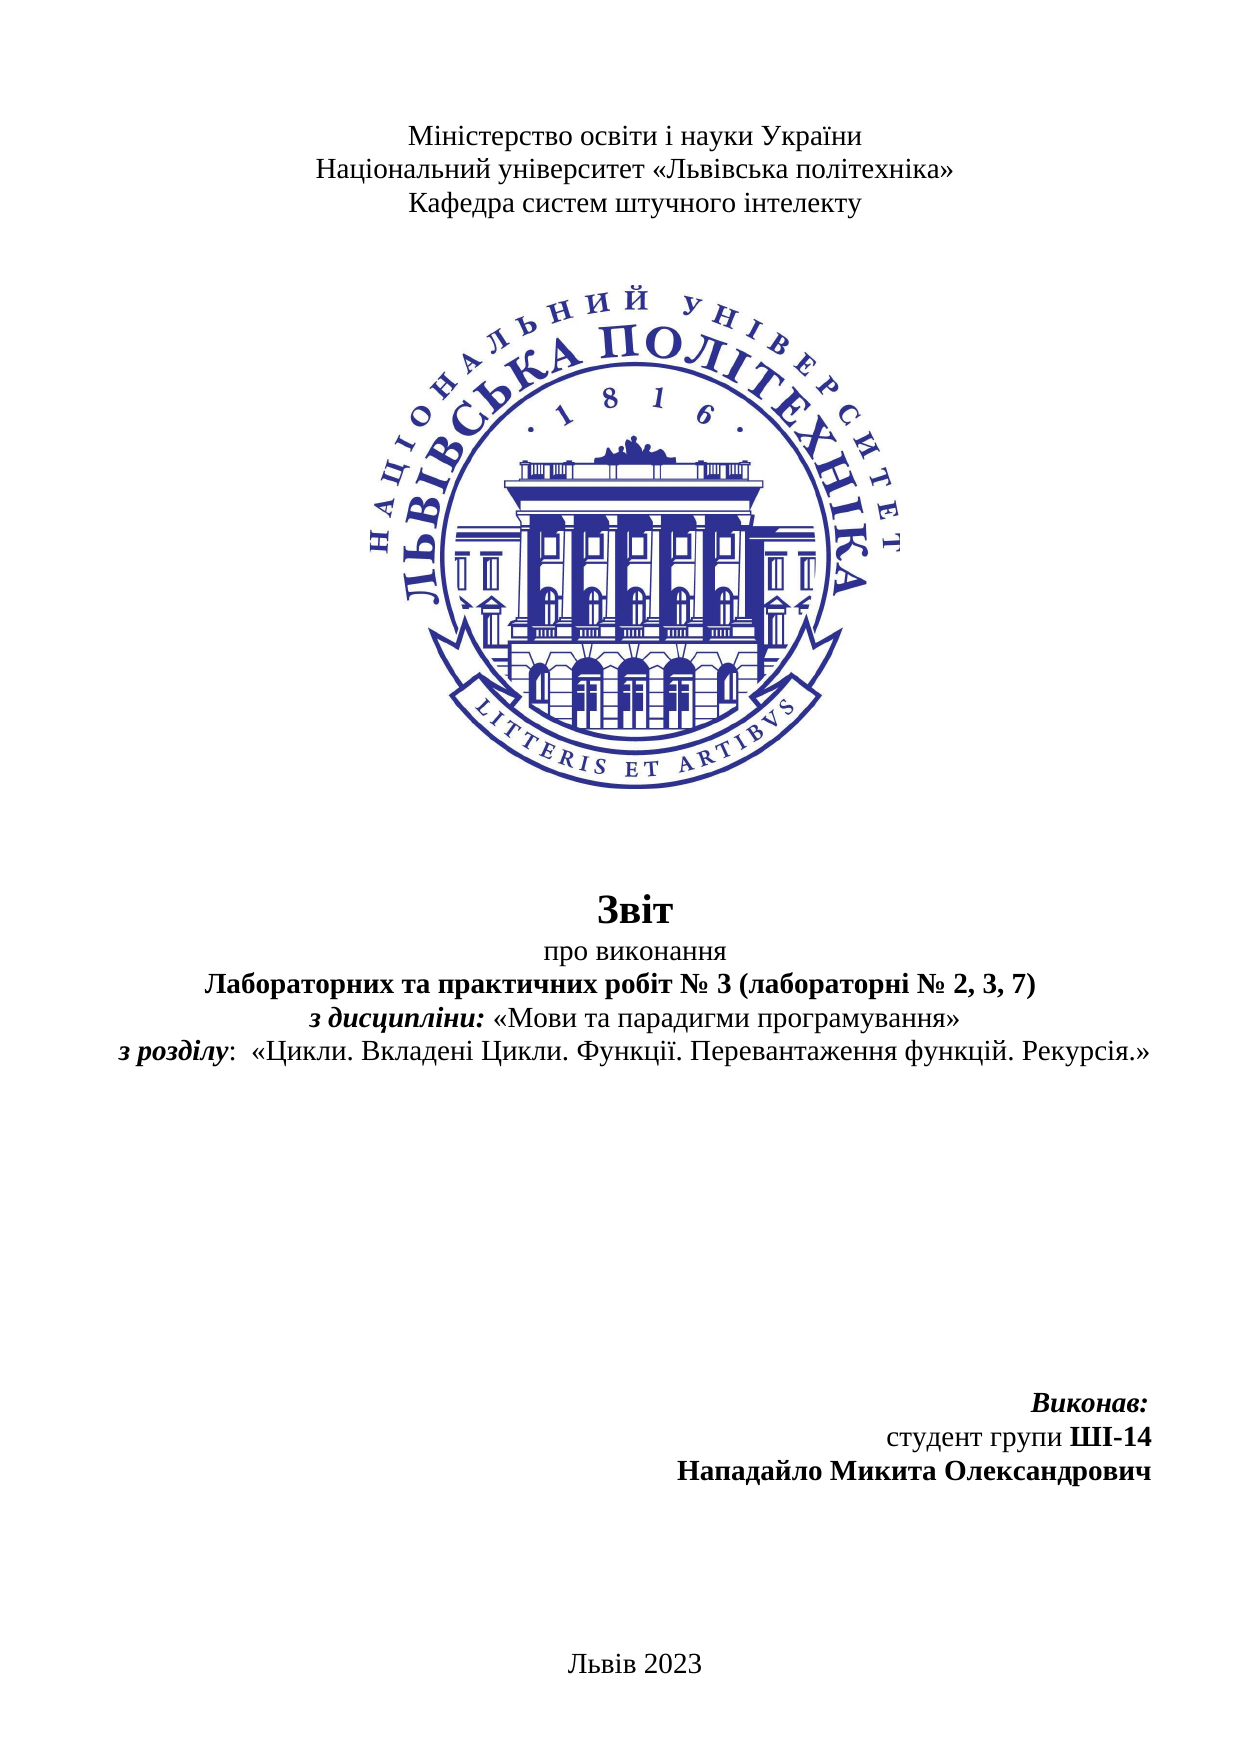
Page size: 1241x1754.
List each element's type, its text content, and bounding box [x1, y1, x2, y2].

text Нападайло Микита Олександрович [118, 1453, 1152, 1486]
text Кафедра систем штучного інтелекту [118, 185, 1152, 219]
text про виконання [118, 933, 1152, 966]
picture [369, 285, 900, 789]
text Лабораторних та практичних робіт № 3 (лабораторні № 2, 3, 7) [118, 966, 1152, 1000]
text Національний університет «Львівська політехніка» [118, 152, 1152, 185]
text Виконав: [118, 1386, 1152, 1419]
text з дисципліни: «Мови та парадигми програмування» [118, 1000, 1152, 1033]
text студент групи ШІ-14 [118, 1419, 1152, 1453]
text Звіт [118, 885, 1152, 933]
text Міністерство освіти і науки України [118, 118, 1152, 152]
text з розділу: «Цикли. Вкладені Цикли. Функції. Перевантаження функцій. Рекурсія.» [118, 1033, 1152, 1067]
